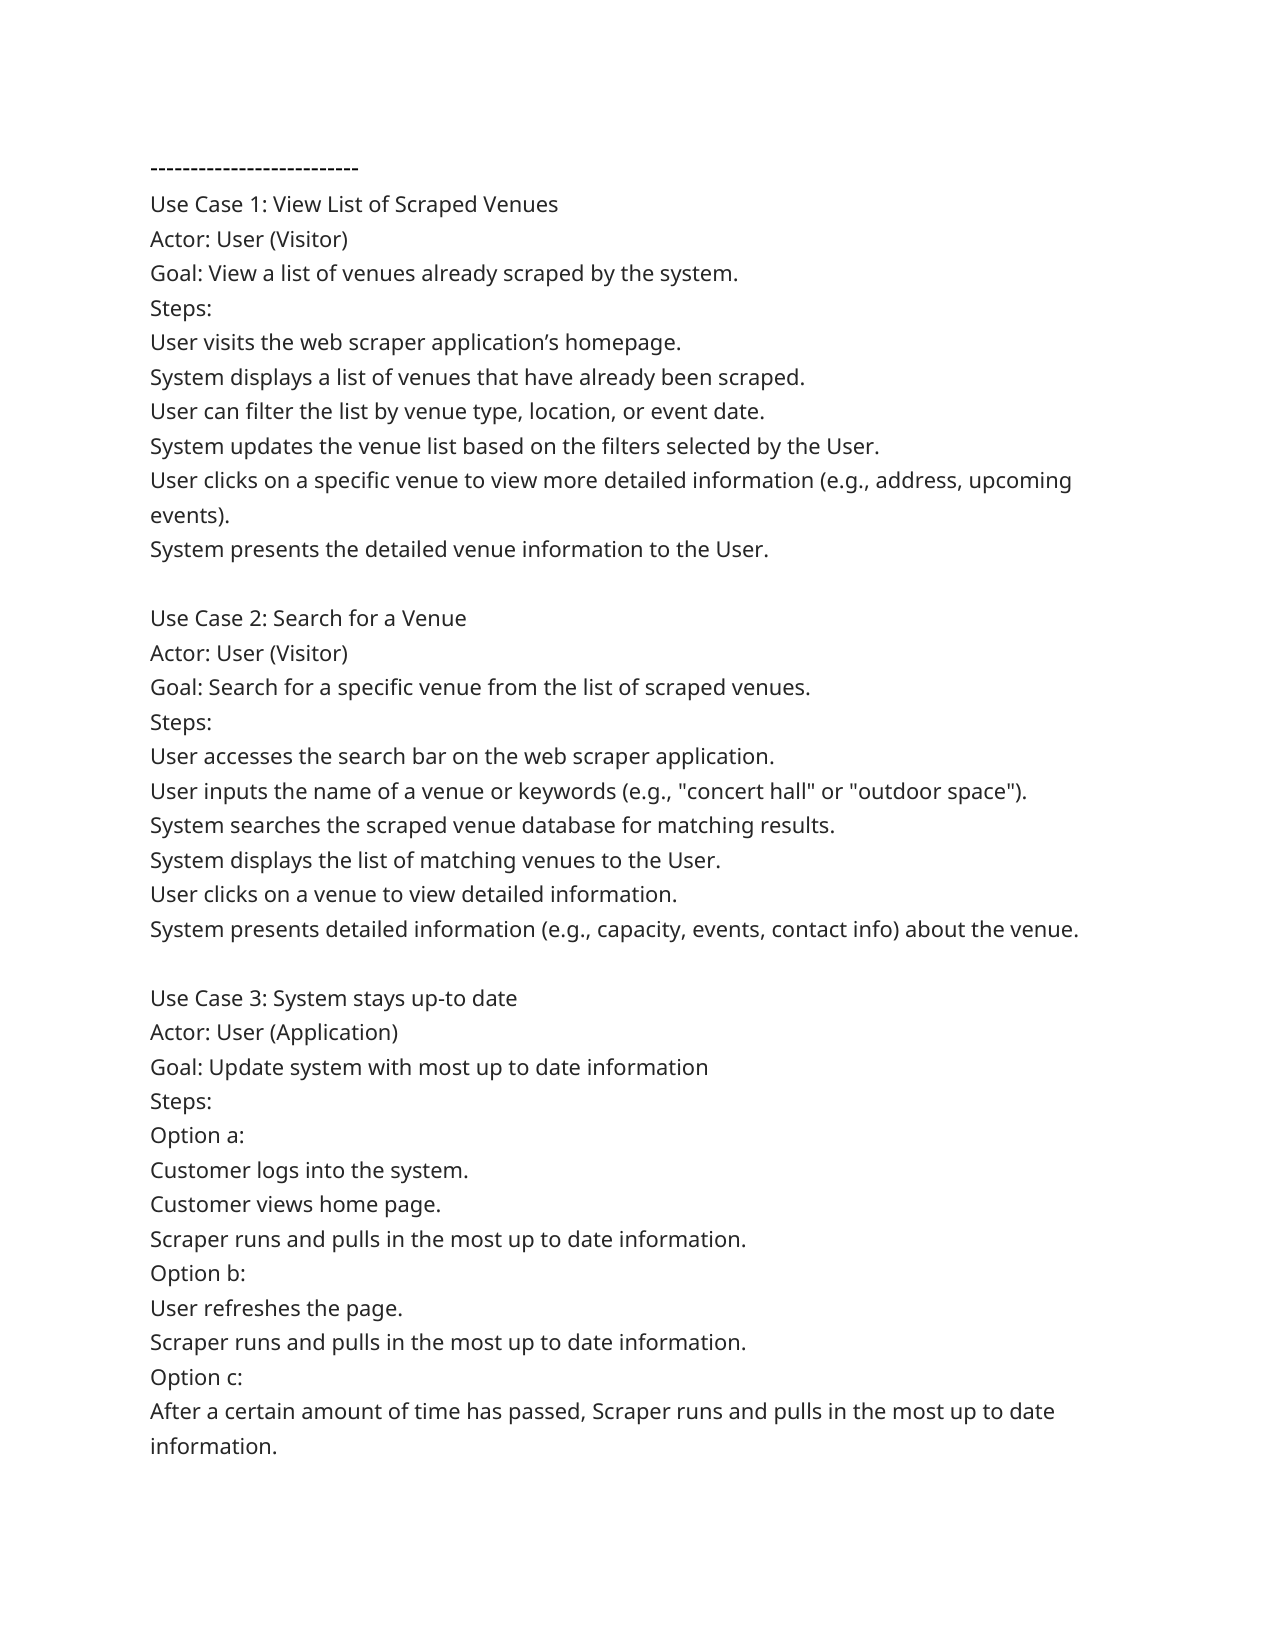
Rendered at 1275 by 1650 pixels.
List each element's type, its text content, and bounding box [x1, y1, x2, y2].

text Actor: User (Application) Goal: Update system with most up to date information [150, 1017, 1125, 1081]
text User visits the web scraper application’s homepage. [150, 327, 1125, 357]
text Steps: [150, 1086, 1125, 1116]
text User clicks on a venue to view detailed information. [150, 879, 1125, 909]
text Option a: [150, 1120, 1125, 1150]
text Steps: [150, 293, 1125, 323]
text Scraper runs and pulls in the most up to date information. [150, 1224, 1125, 1254]
text User inputs the name of a venue or keywords (e.g., "concert hall" or "outdoor space"). [150, 776, 1125, 805]
text -------------------------- [150, 150, 1125, 184]
text System searches the scraped venue database for matching results. [150, 810, 1125, 840]
text System presents the detailed venue information to the User. [150, 534, 1125, 564]
text User can filter the list by venue type, location, or event date. [150, 396, 1125, 426]
text Scraper runs and pulls in the most up to date information. [150, 1327, 1125, 1357]
text System presents detailed information (e.g., capacity, events, contact info) about the venue. [150, 913, 1125, 943]
text Customer views home page. [150, 1189, 1125, 1219]
text System displays a list of venues that have already been scraped. [150, 362, 1125, 392]
text User accesses the search bar on the web scraper application. [150, 741, 1125, 771]
text User clicks on a specific venue to view more detailed information (e.g., address, upcoming events). [150, 465, 1125, 529]
text Customer logs into the system. [150, 1155, 1125, 1185]
text Goal: View a list of venues already scraped by the system. [150, 258, 1125, 288]
text Actor: User (Visitor) [150, 224, 1125, 254]
text Use Case 3: System stays up-to date [150, 982, 1125, 1012]
text Option b: [150, 1258, 1125, 1288]
text Option c: [150, 1362, 1125, 1392]
text System updates the venue list based on the filters selected by the User. [150, 431, 1125, 461]
text Actor: User (Visitor) [150, 638, 1125, 667]
text User refreshes the page. [150, 1293, 1125, 1323]
text Use Case 2: Search for a Venue [150, 603, 1125, 633]
text Goal: Search for a specific venue from the list of scraped venues. [150, 672, 1125, 702]
text After a certain amount of time has passed, Scraper runs and pulls in the most up to date information. [150, 1396, 1125, 1461]
text Steps: [150, 707, 1125, 736]
text Use Case 1: View List of Scraped Venues [150, 189, 1125, 219]
text System displays the list of matching venues to the User. [150, 844, 1125, 874]
